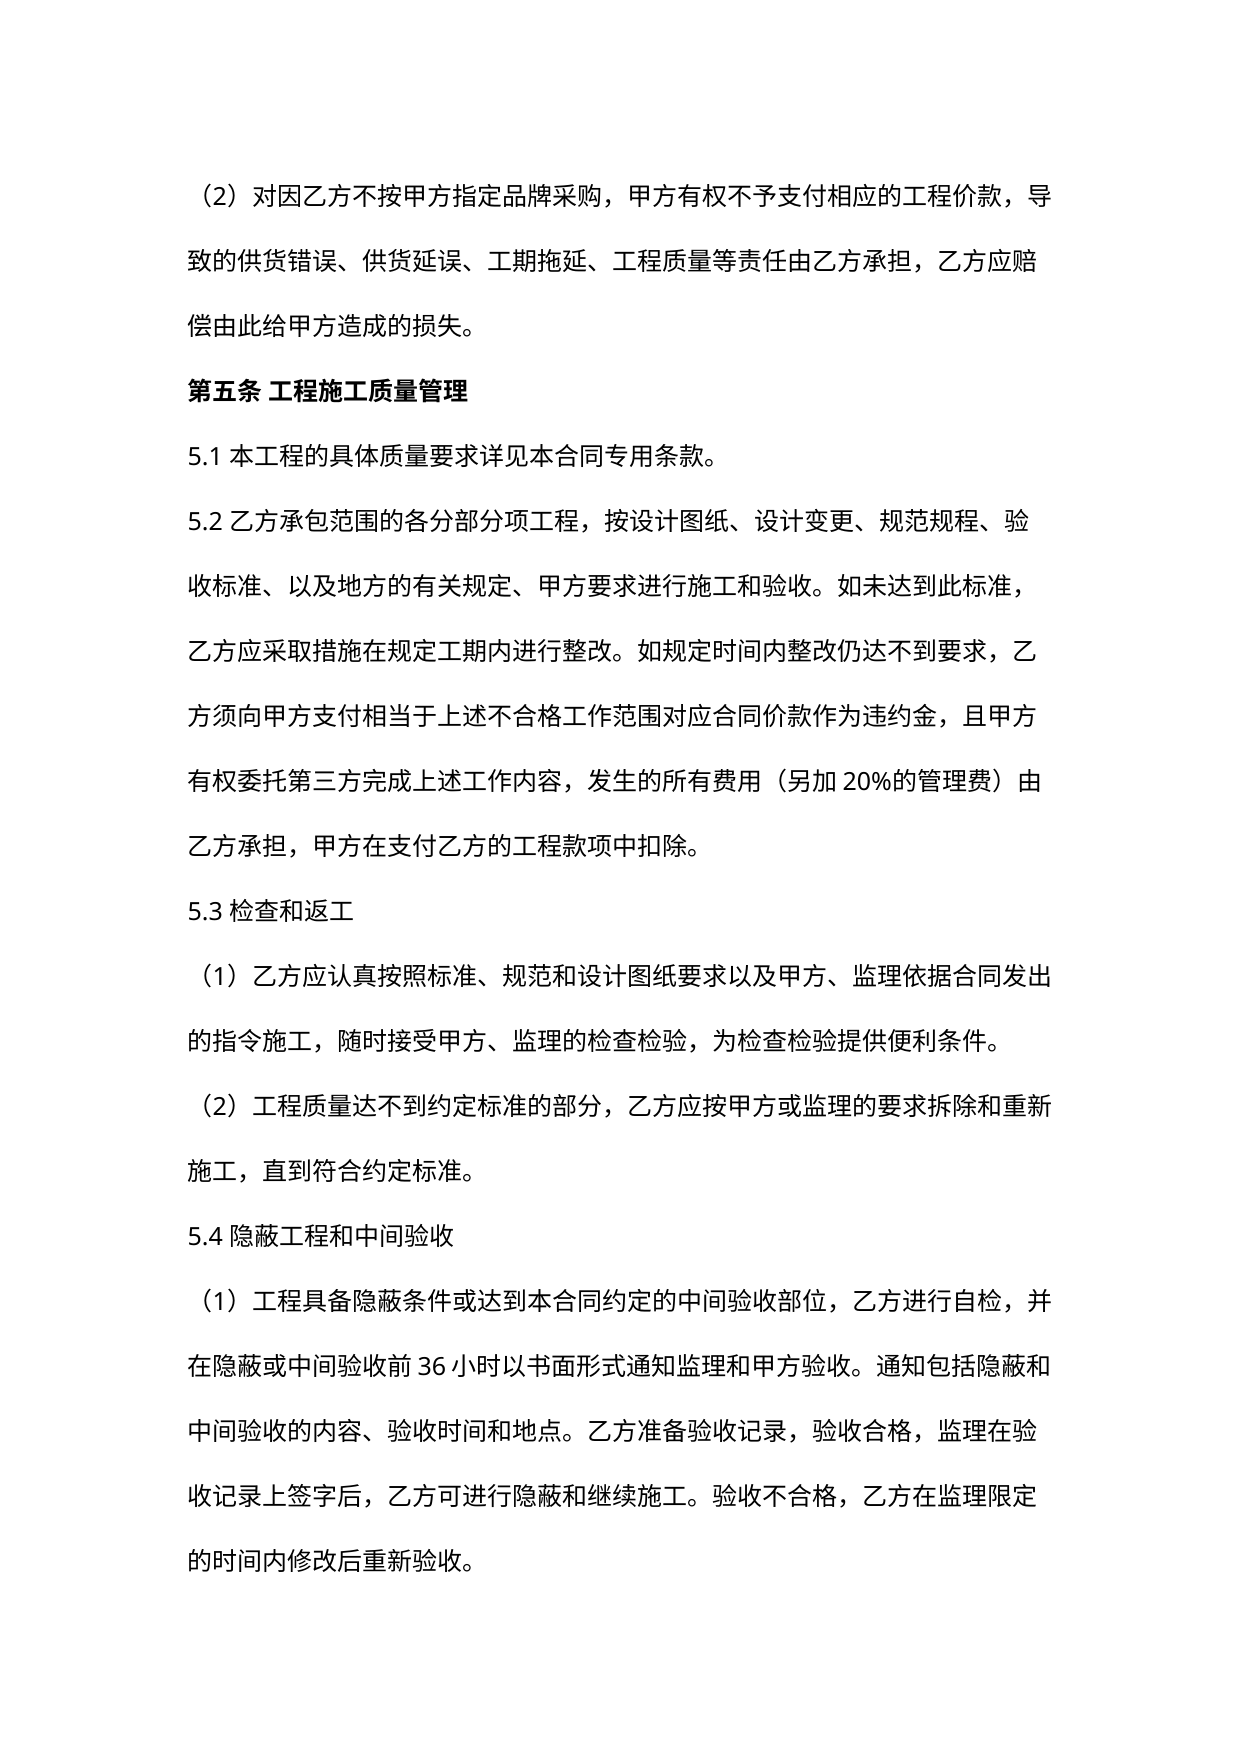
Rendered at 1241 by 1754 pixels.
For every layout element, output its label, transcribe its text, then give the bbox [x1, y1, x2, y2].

text 5.4 隐蔽工程和中间验收 [187, 1202, 1053, 1267]
text （1）工程具备隐蔽条件或达到本合同约定的中间验收部位，乙方进行自检，并在隐蔽或中间验收前36小时以书面形式通知监理和甲方验收。通知包括隐蔽和中间验收的内容、验收时间和地点。乙方准备验收记录，验收合格，监理在验收记录上签字后，乙方可进行隐蔽和继续施工。验收不合格，乙方在监理限定的时间内修改后重新验收。 [187, 1267, 1053, 1592]
text 5.1 本工程的具体质量要求详见本合同专用条款。 [187, 422, 1053, 487]
text 5.2 乙方承包范围的各分部分项工程，按设计图纸、设计变更、规范规程、验收标准、以及地方的有关规定、甲方要求进行施工和验收。如未达到此标准，乙方应采取措施在规定工期内进行整改。如规定时间内整改仍达不到要求，乙方须向甲方支付相当于上述不合格工作范围对应合同价款作为违约金，且甲方有权委托第三方完成上述工作内容，发生的所有费用（另加20%的管理费）由乙方承担，甲方在支付乙方的工程款项中扣除。 [187, 487, 1053, 877]
text （1）乙方应认真按照标准、规范和设计图纸要求以及甲方、监理依据合同发出的指令施工，随时接受甲方、监理的检查检验，为检查检验提供便利条件。 [187, 942, 1053, 1072]
text （2）工程质量达不到约定标准的部分，乙方应按甲方或监理的要求拆除和重新施工，直到符合约定标准。 [187, 1072, 1053, 1202]
subtitle 第五条 工程施工质量管理 [187, 357, 1053, 422]
text 5.3 检查和返工 [187, 877, 1053, 942]
text （2）对因乙方不按甲方指定品牌采购，甲方有权不予支付相应的工程价款，导致的供货错误、供货延误、工期拖延、工程质量等责任由乙方承担，乙方应赔偿由此给甲方造成的损失。 [187, 162, 1053, 357]
